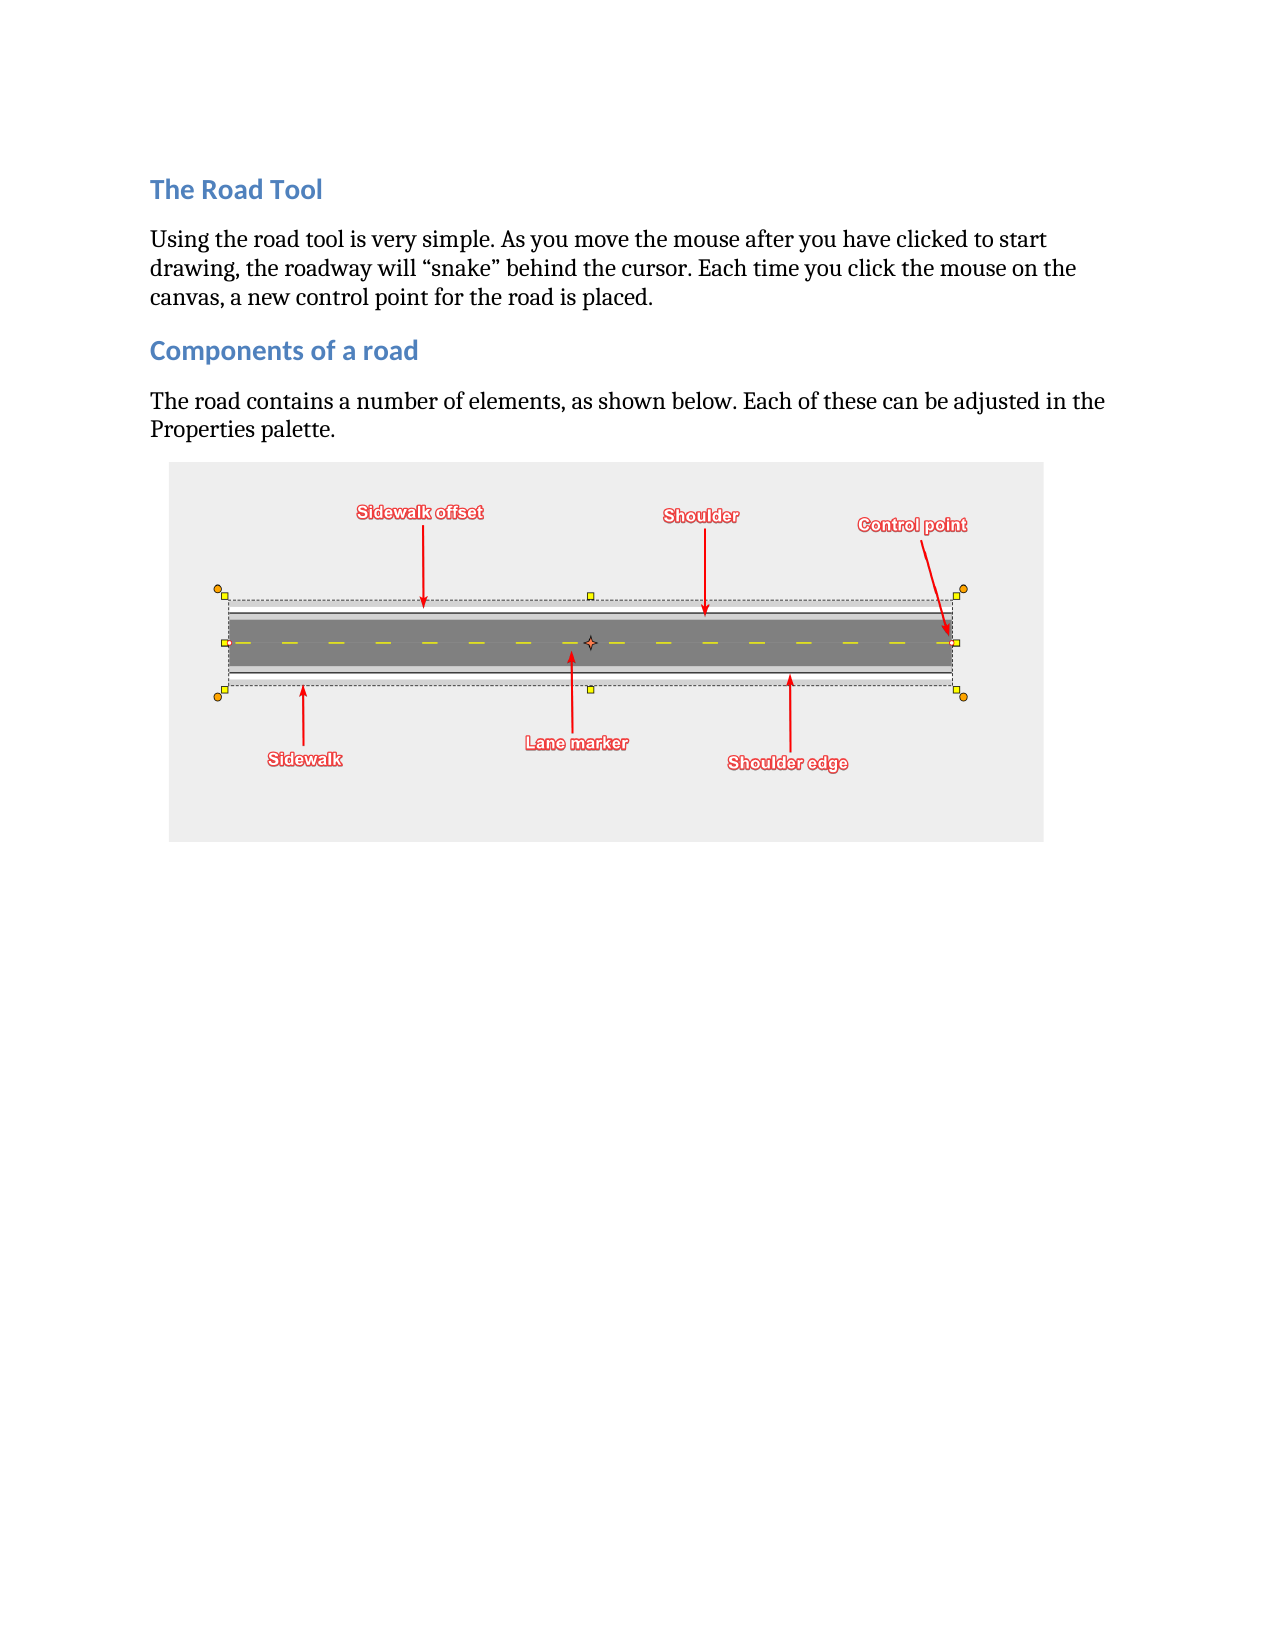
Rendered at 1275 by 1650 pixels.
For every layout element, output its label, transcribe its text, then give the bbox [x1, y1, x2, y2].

subtitle The Road Tool [150, 171, 1125, 206]
text Using the road tool is very simple. As you move the mouse after you have clicked to start drawing, the roadway will “snake” behind the cursor. Each time you click the mouse on the canvas, a new control point for the road is placed. [150, 225, 1125, 311]
text The road contains a number of elements, as shown below. Each of these can be adjusted in the Properties palette. [150, 387, 1125, 444]
subtitle Components of a road [150, 332, 1125, 368]
picture [168, 462, 1044, 842]
